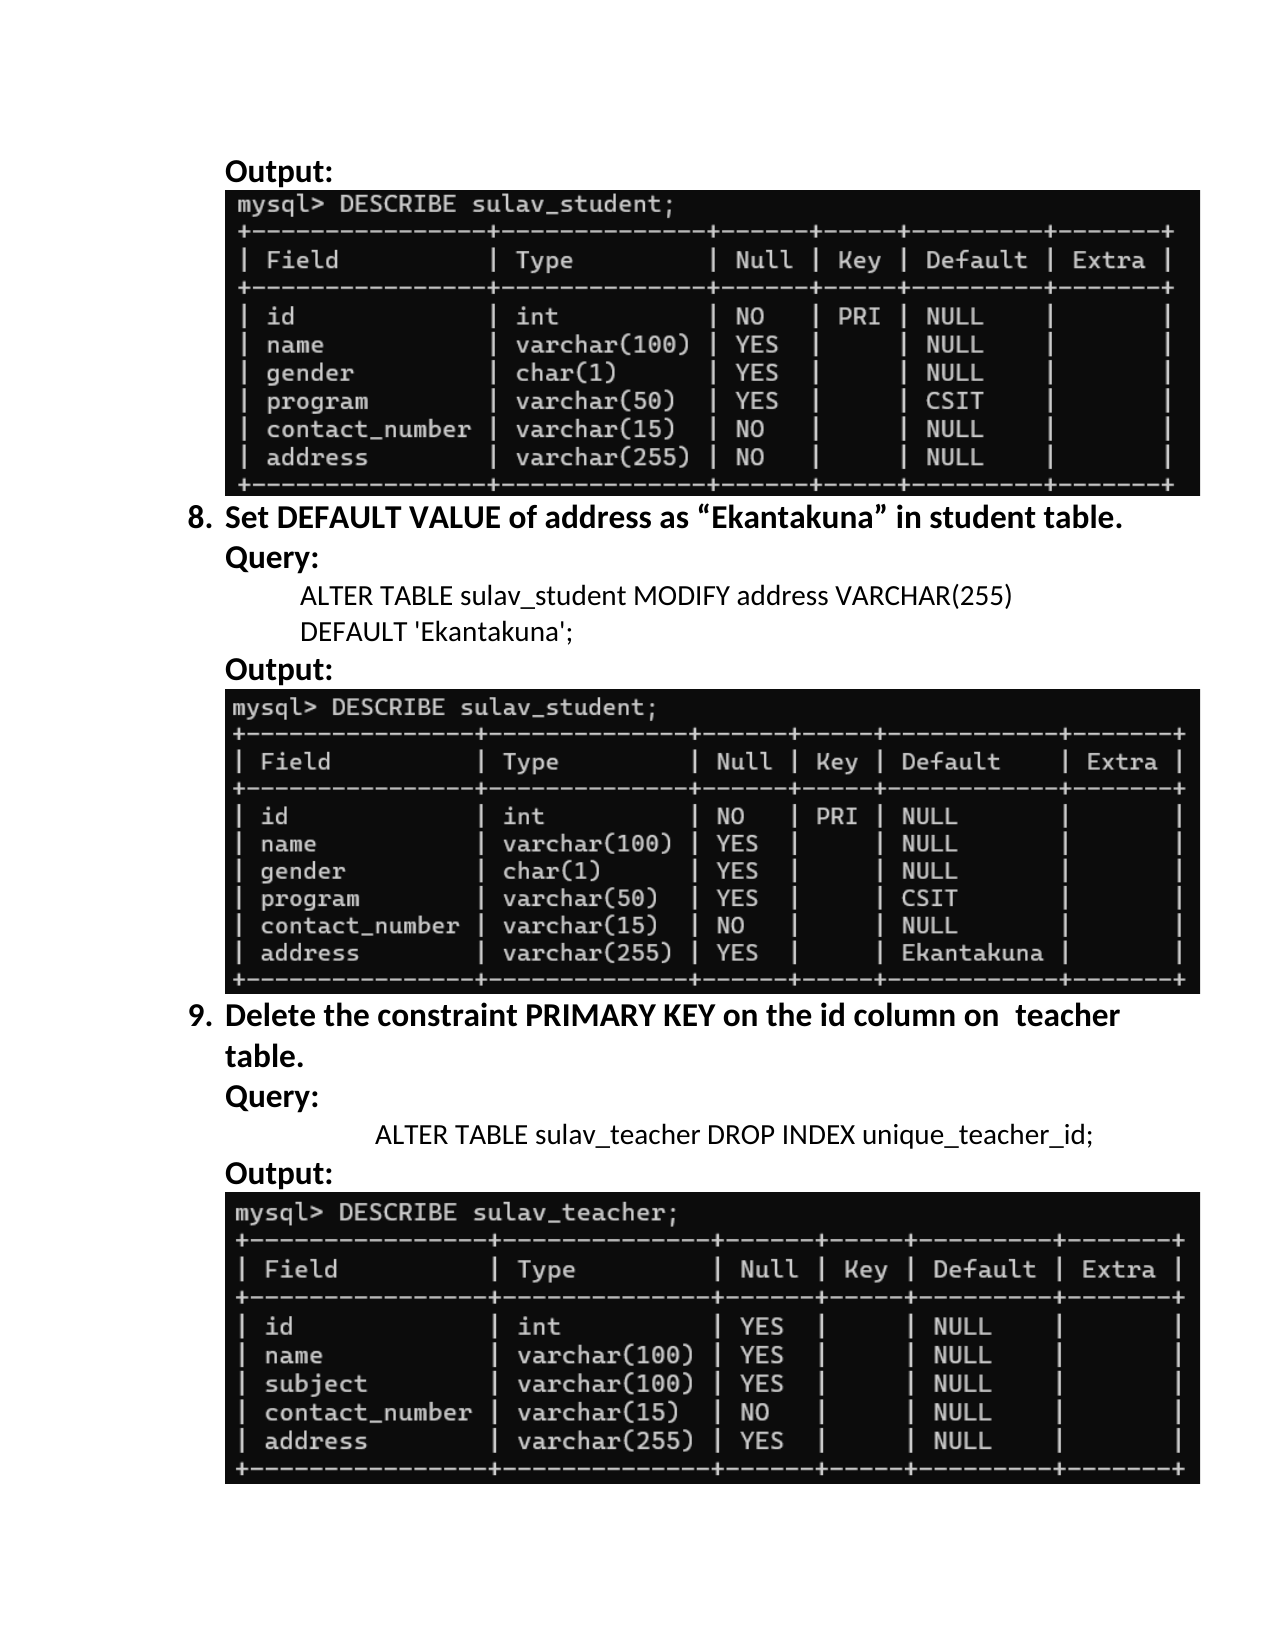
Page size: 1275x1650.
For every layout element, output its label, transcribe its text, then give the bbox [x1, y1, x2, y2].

picture [225, 689, 1200, 994]
picture [225, 1192, 1200, 1484]
list Set DEFAULT VALUE of address as “Ekantakuna” in student table. [187, 496, 1125, 536]
text ALTER TABLE sulav_teacher DROP INDEX unique_teacher_id; [225, 1116, 1125, 1152]
text Query: [225, 536, 1125, 577]
text Output: [225, 648, 1125, 689]
text Output: [225, 150, 1125, 190]
text ALTER TABLE sulav_student MODIFY address VARCHAR(255) DEFAULT 'Ekantakuna'; [300, 577, 1125, 648]
text Output: [225, 1152, 1125, 1192]
list Delete the constraint PRIMARY KEY on the id column on teacher table. [187, 994, 1125, 1075]
text Query: [225, 1075, 1125, 1116]
picture [225, 190, 1200, 496]
